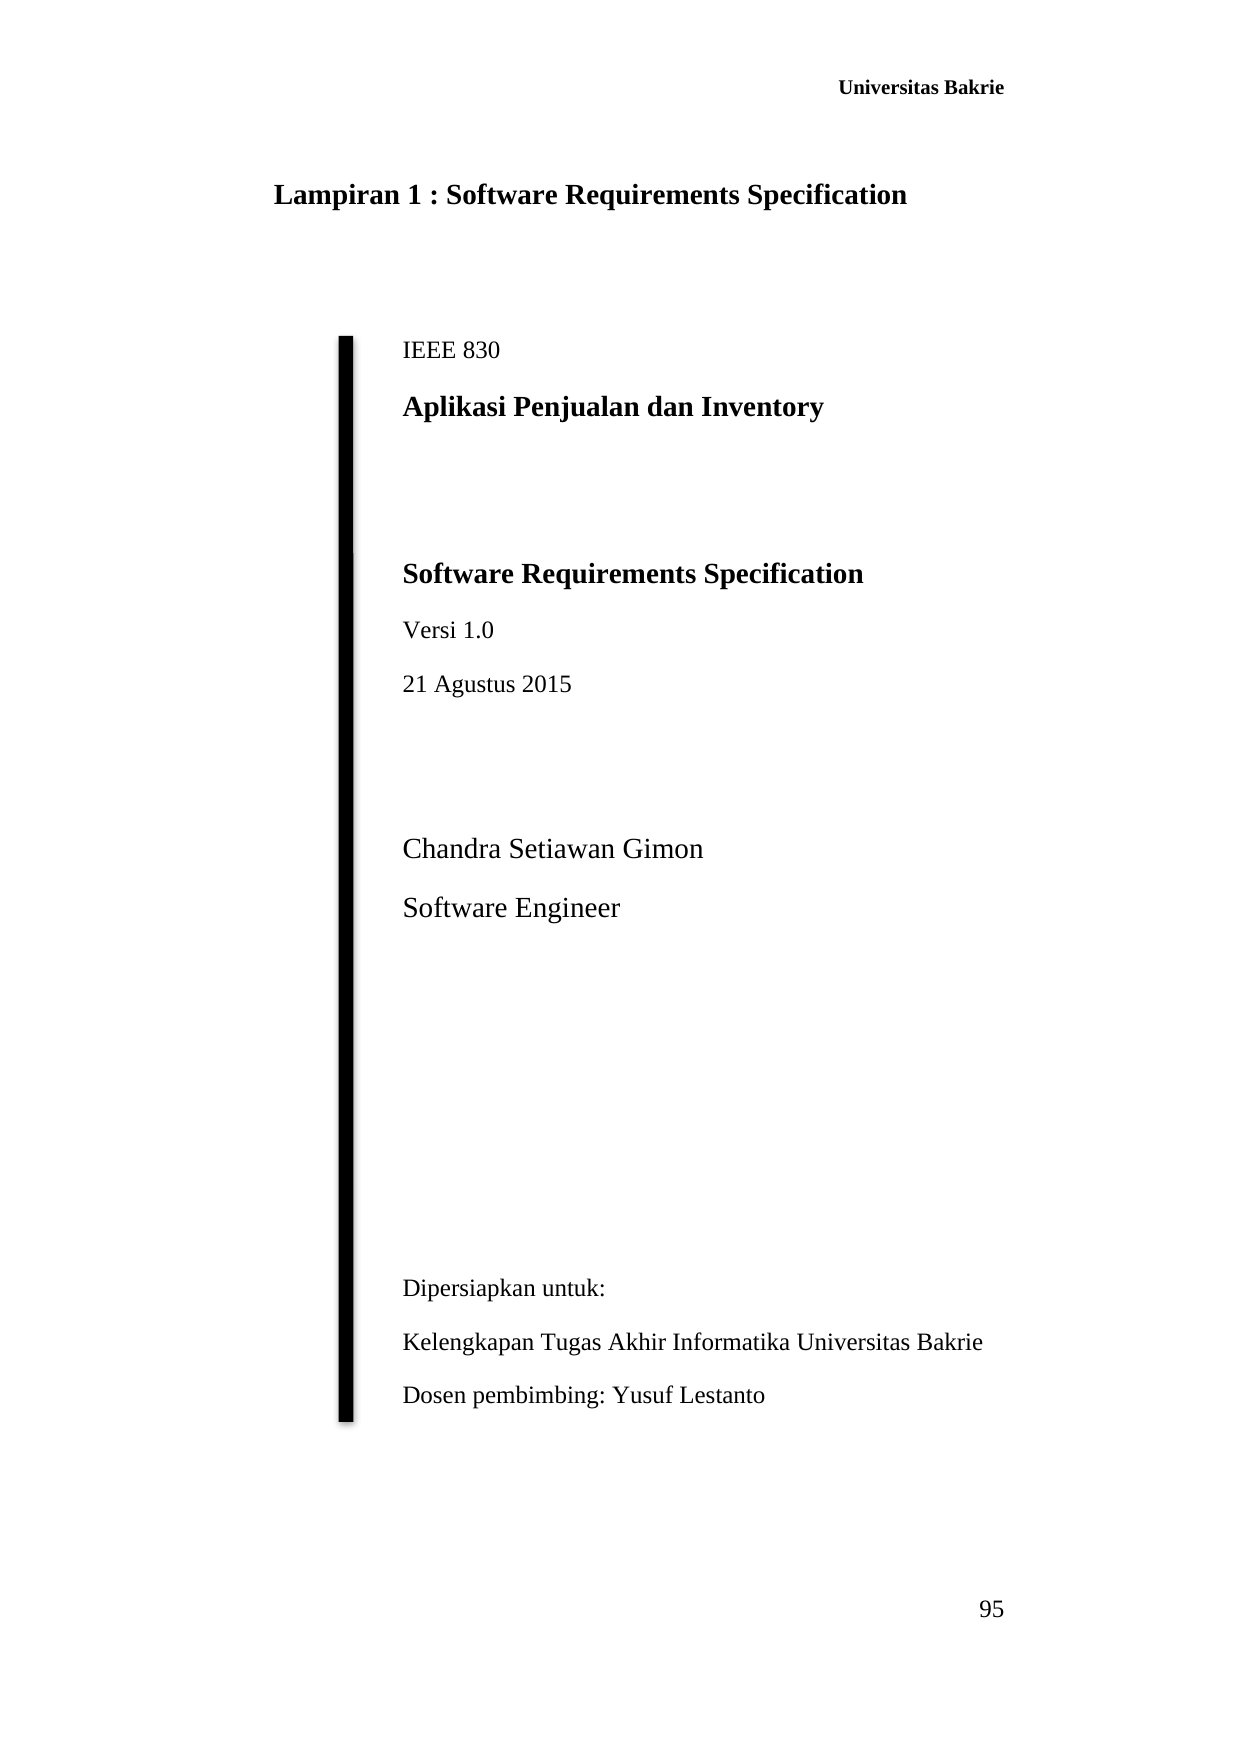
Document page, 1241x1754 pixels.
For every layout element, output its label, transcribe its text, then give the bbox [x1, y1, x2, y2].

text 21 Agustus 2015 [402, 669, 1004, 698]
text IEEE 830 [402, 335, 1004, 364]
text Kelengkapan Tugas Akhir Informatika Universitas Bakrie [402, 1327, 1004, 1355]
text Dosen pembimbing: Yusuf Lestanto [402, 1381, 1004, 1409]
text Software Requirements Specification [402, 556, 1004, 590]
subtitle Lampiran 1 : Software Requirements Specification [177, 177, 1004, 211]
text Chandra Setiawan Gimon [402, 831, 1004, 864]
text Dipersiapkan untuk: [402, 1273, 1004, 1302]
text Versi 1.0 [402, 616, 1004, 644]
text Software Engineer [402, 890, 1004, 924]
text Aplikasi Penjualan dan Inventory [402, 389, 1004, 423]
